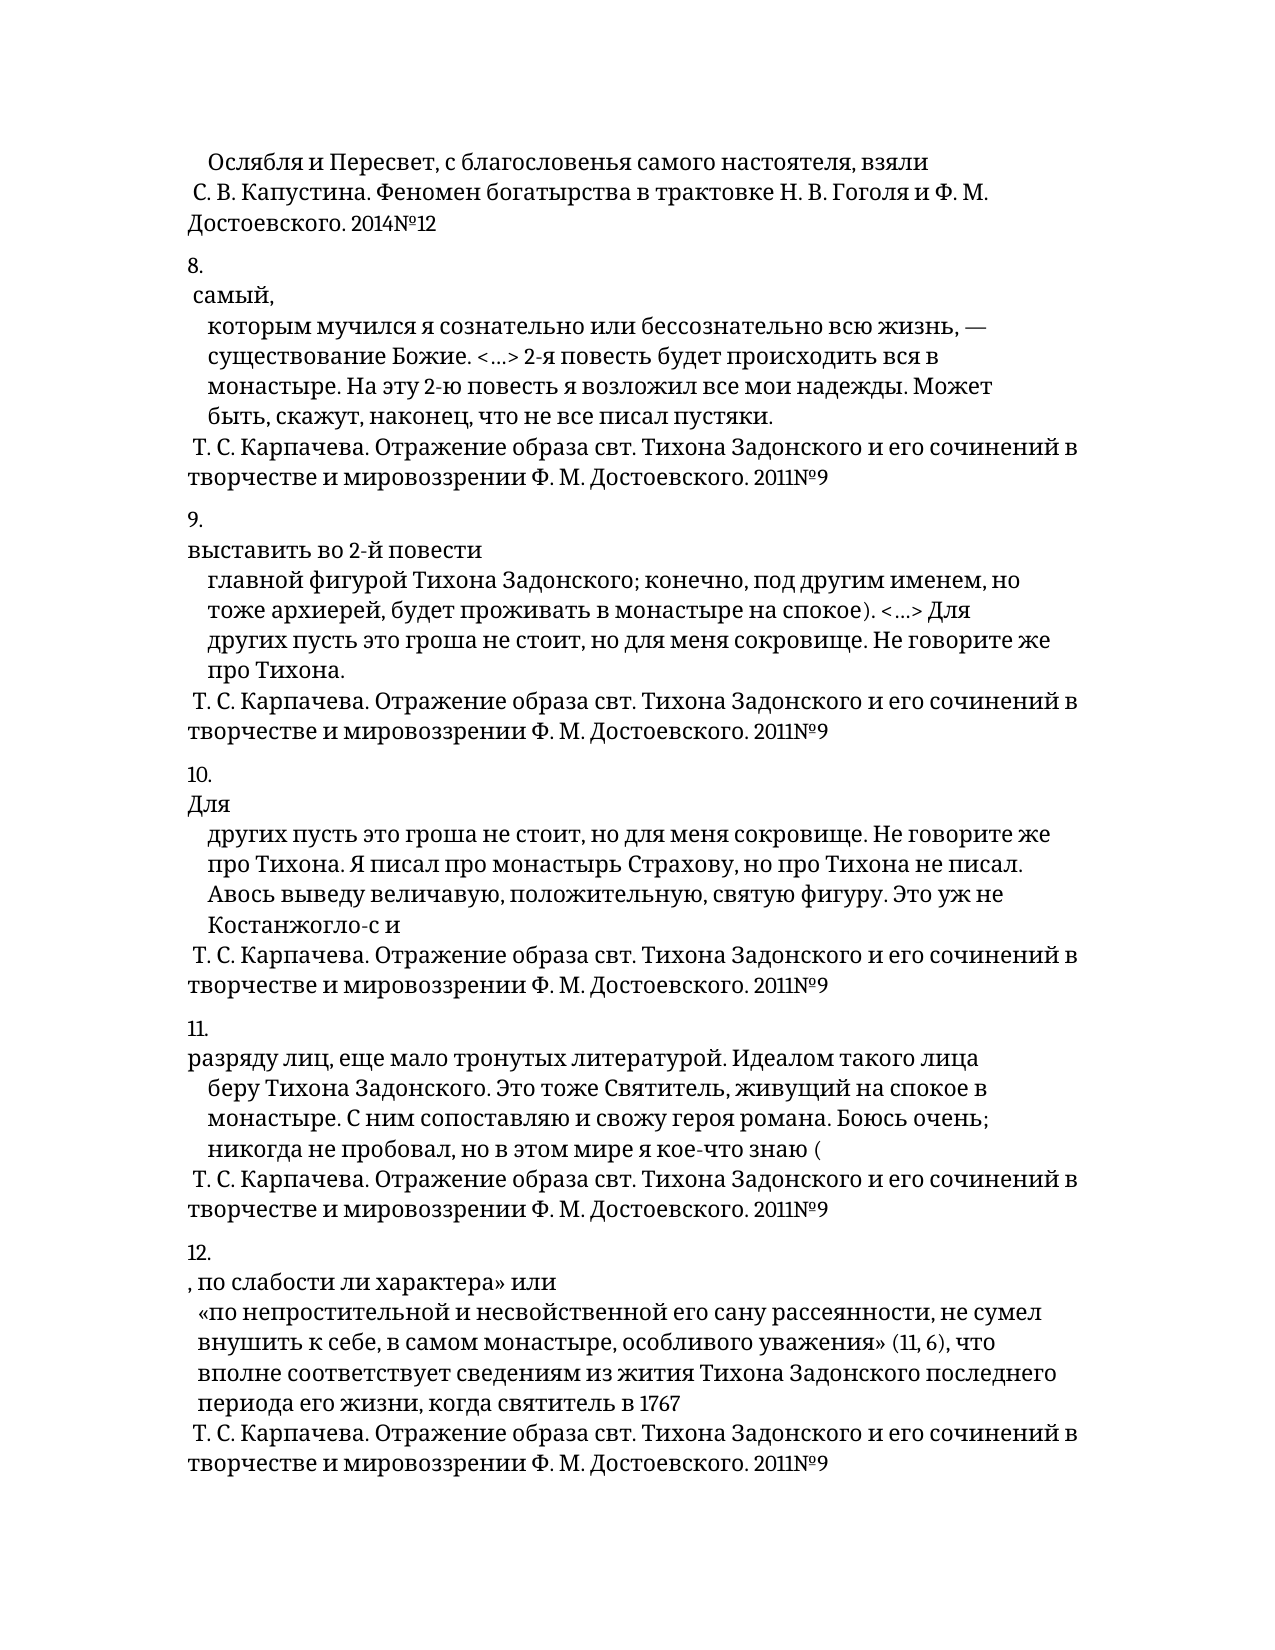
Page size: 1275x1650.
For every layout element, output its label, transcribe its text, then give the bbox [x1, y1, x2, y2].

text 8. самый, которым мучился я сознательно или бессознательно всю жизнь, — существование Божие. <…> 2-я повесть будет происходить вся в монастыре. На эту 2-ю повесть я возложил все мои надежды. Может быть, скажут, наконец, что не все писал пустяки. Т. С. Карпачева. Отражение образа свт. Тихона Задонского и его сочинений в творчестве и мировоззрении Ф. М. Достоевского. 2011№9 [187, 253, 1087, 491]
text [187, 150, 1087, 237]
text 11. разряду лиц, еще мало тронутых литературой. Идеалом такого лица беру Тихона Задонского. Это тоже Святитель, живущий на спокое в монастыре. С ним сопоставляю и свожу героя романа. Боюсь очень; никогда не пробовал, но в этом мире я кое-что знаю ( Т. С. Карпачева. Отражение образа свт. Тихона Задонского и его сочинений в творчестве и мировоззрении Ф. М. Достоевского. 2011№9 [187, 1016, 1087, 1223]
text 10. Для других пусть это гроша не стоит, но для меня сокровище. Не говорите же про Тихона. Я писал про монастырь Страхову, но про Тихона не писал. Авось выведу величавую, положительную, святую фигуру. Это уж не Костанжогло-с и Т. С. Карпачева. Отражение образа свт. Тихона Задонского и его сочинений в творчестве и мировоззрении Ф. М. Достоевского. 2011№9 [187, 761, 1087, 999]
text 12. , по слабости ли характера» или «по непростительной и несвойственной его сану рассеянности, не сумел внушить к себе, в самом монастыре, особливого уважения» (11, 6), что вполне соответствует сведениям из жития Тихона Задонского последнего периода его жизни, когда святитель в 1767 Т. С. Карпачева. Отражение образа свт. Тихона Задонского и его сочинений в творчестве и мировоззрении Ф. М. Достоевского. 2011№9 [187, 1239, 1087, 1477]
text 9. выставить во 2-й повести главной фигурой Тихона Задонского; конечно, под другим именем, но тоже архиерей, будет проживать в монастыре на спокое). <…> Для других пусть это гроша не стоит, но для меня сокровище. Не говорите же про Тихона. Т. С. Карпачева. Отражение образа свт. Тихона Задонского и его сочинений в творчестве и мировоззрении Ф. М. Достоевского. 2011№9 [187, 507, 1087, 745]
